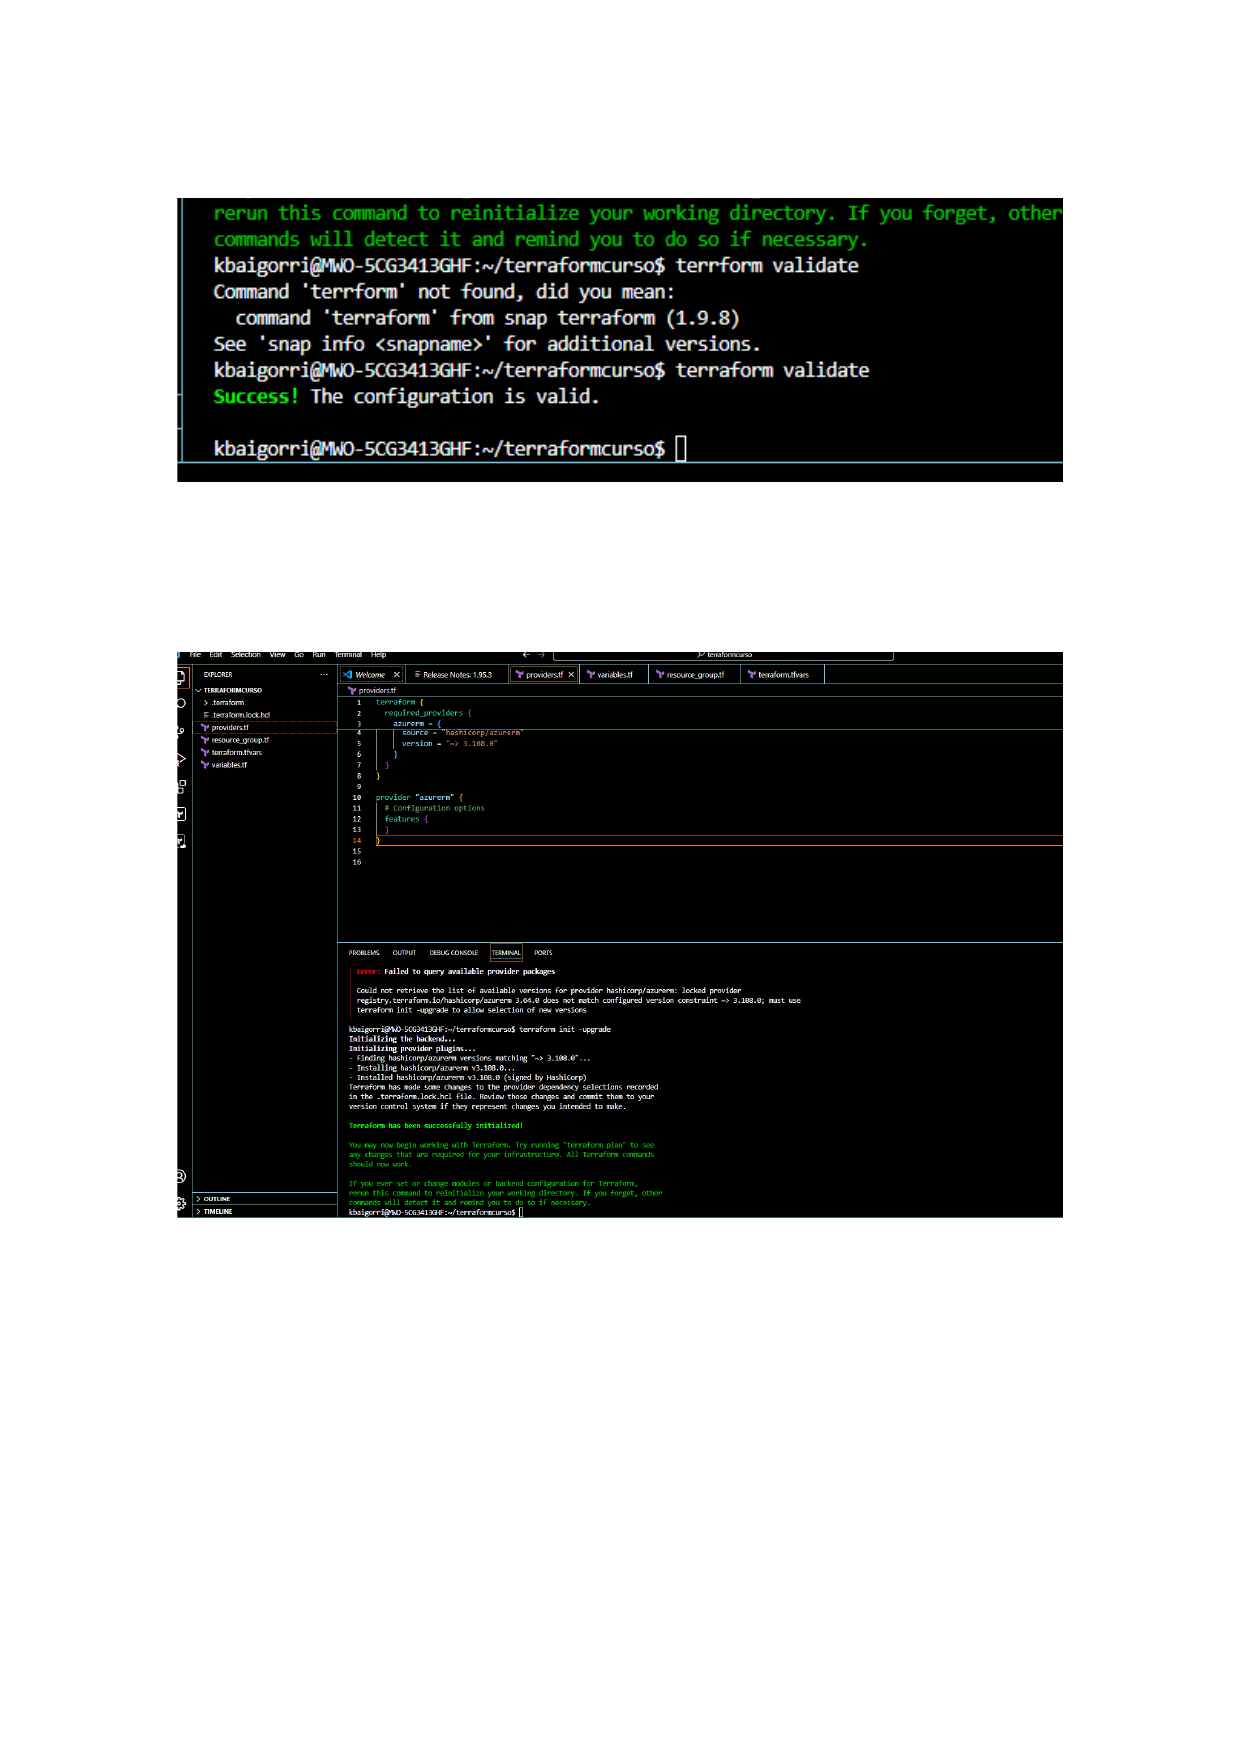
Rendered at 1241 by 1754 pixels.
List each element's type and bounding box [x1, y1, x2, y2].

picture [177, 652, 1063, 1218]
picture [177, 198, 1063, 482]
